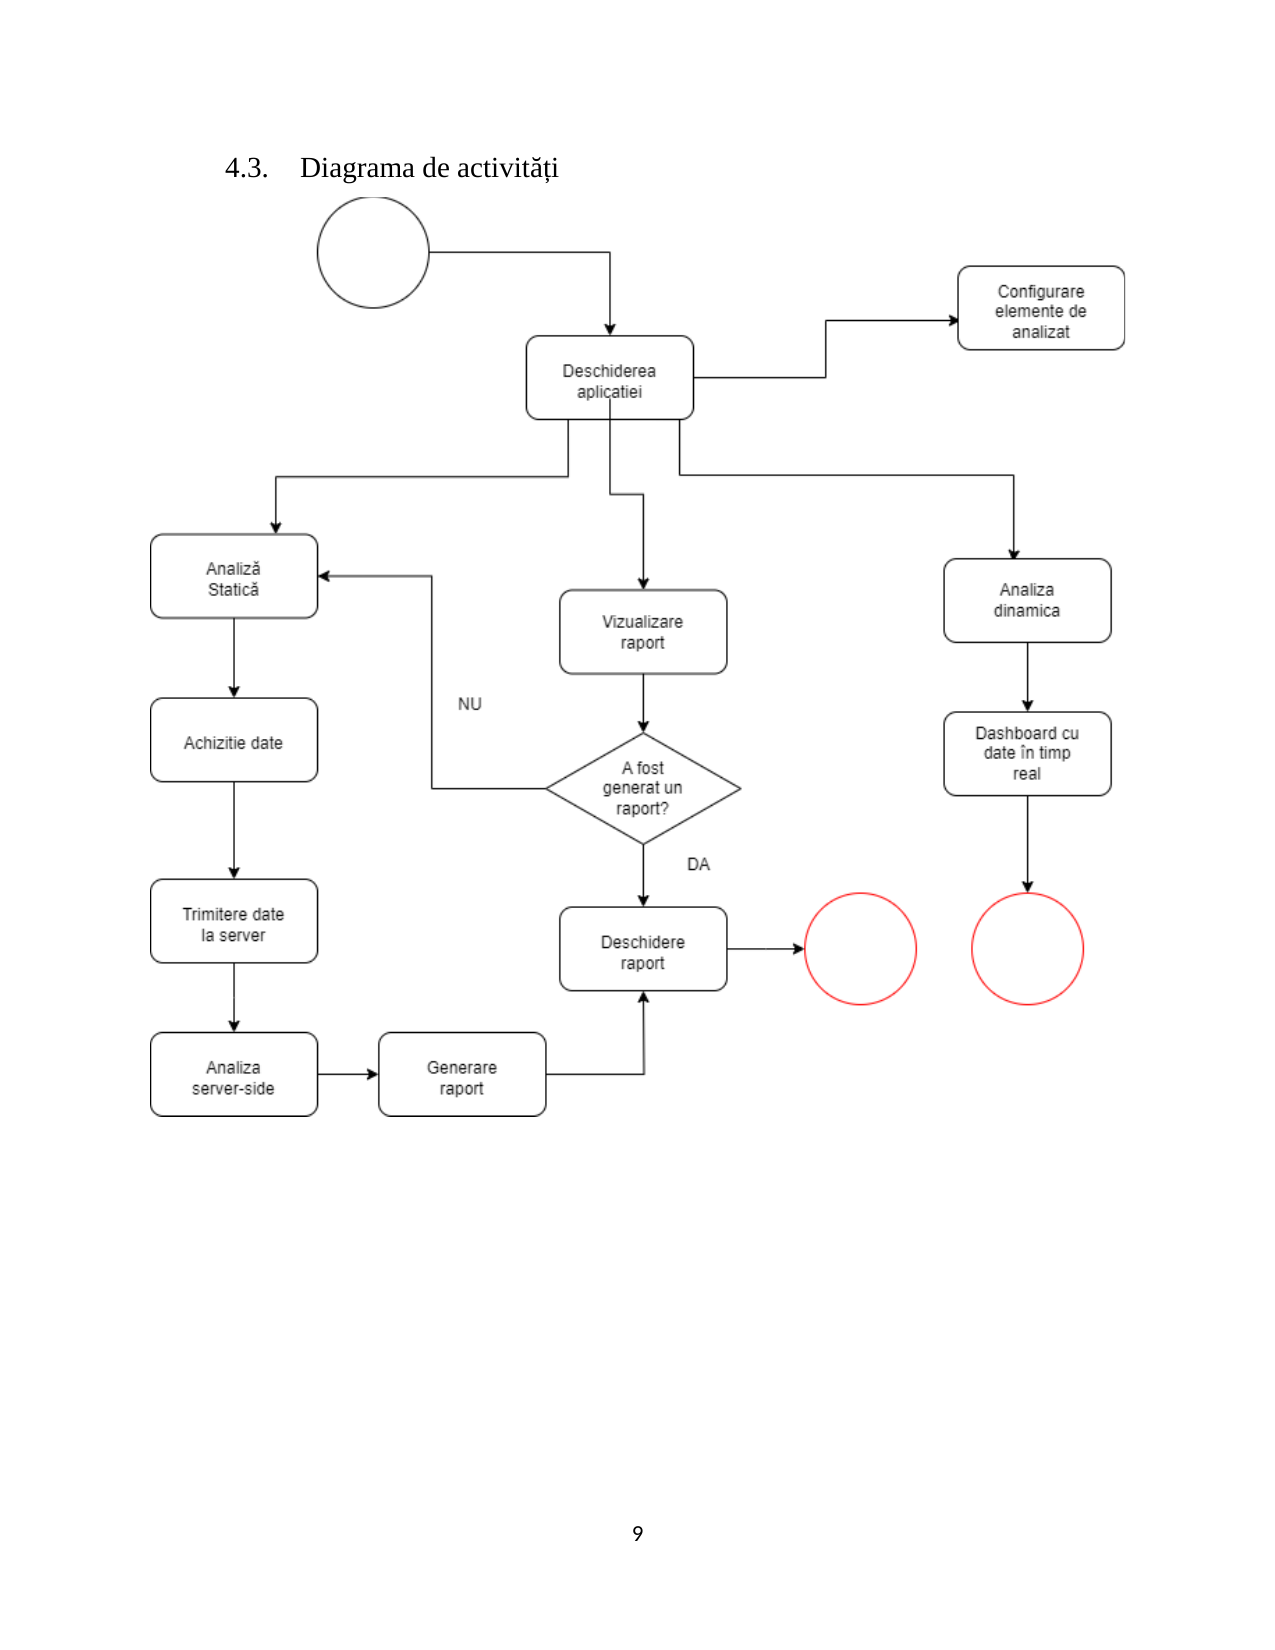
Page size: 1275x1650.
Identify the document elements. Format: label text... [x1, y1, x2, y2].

picture [150, 197, 1125, 1117]
list Diagrama de activități [225, 150, 1125, 183]
